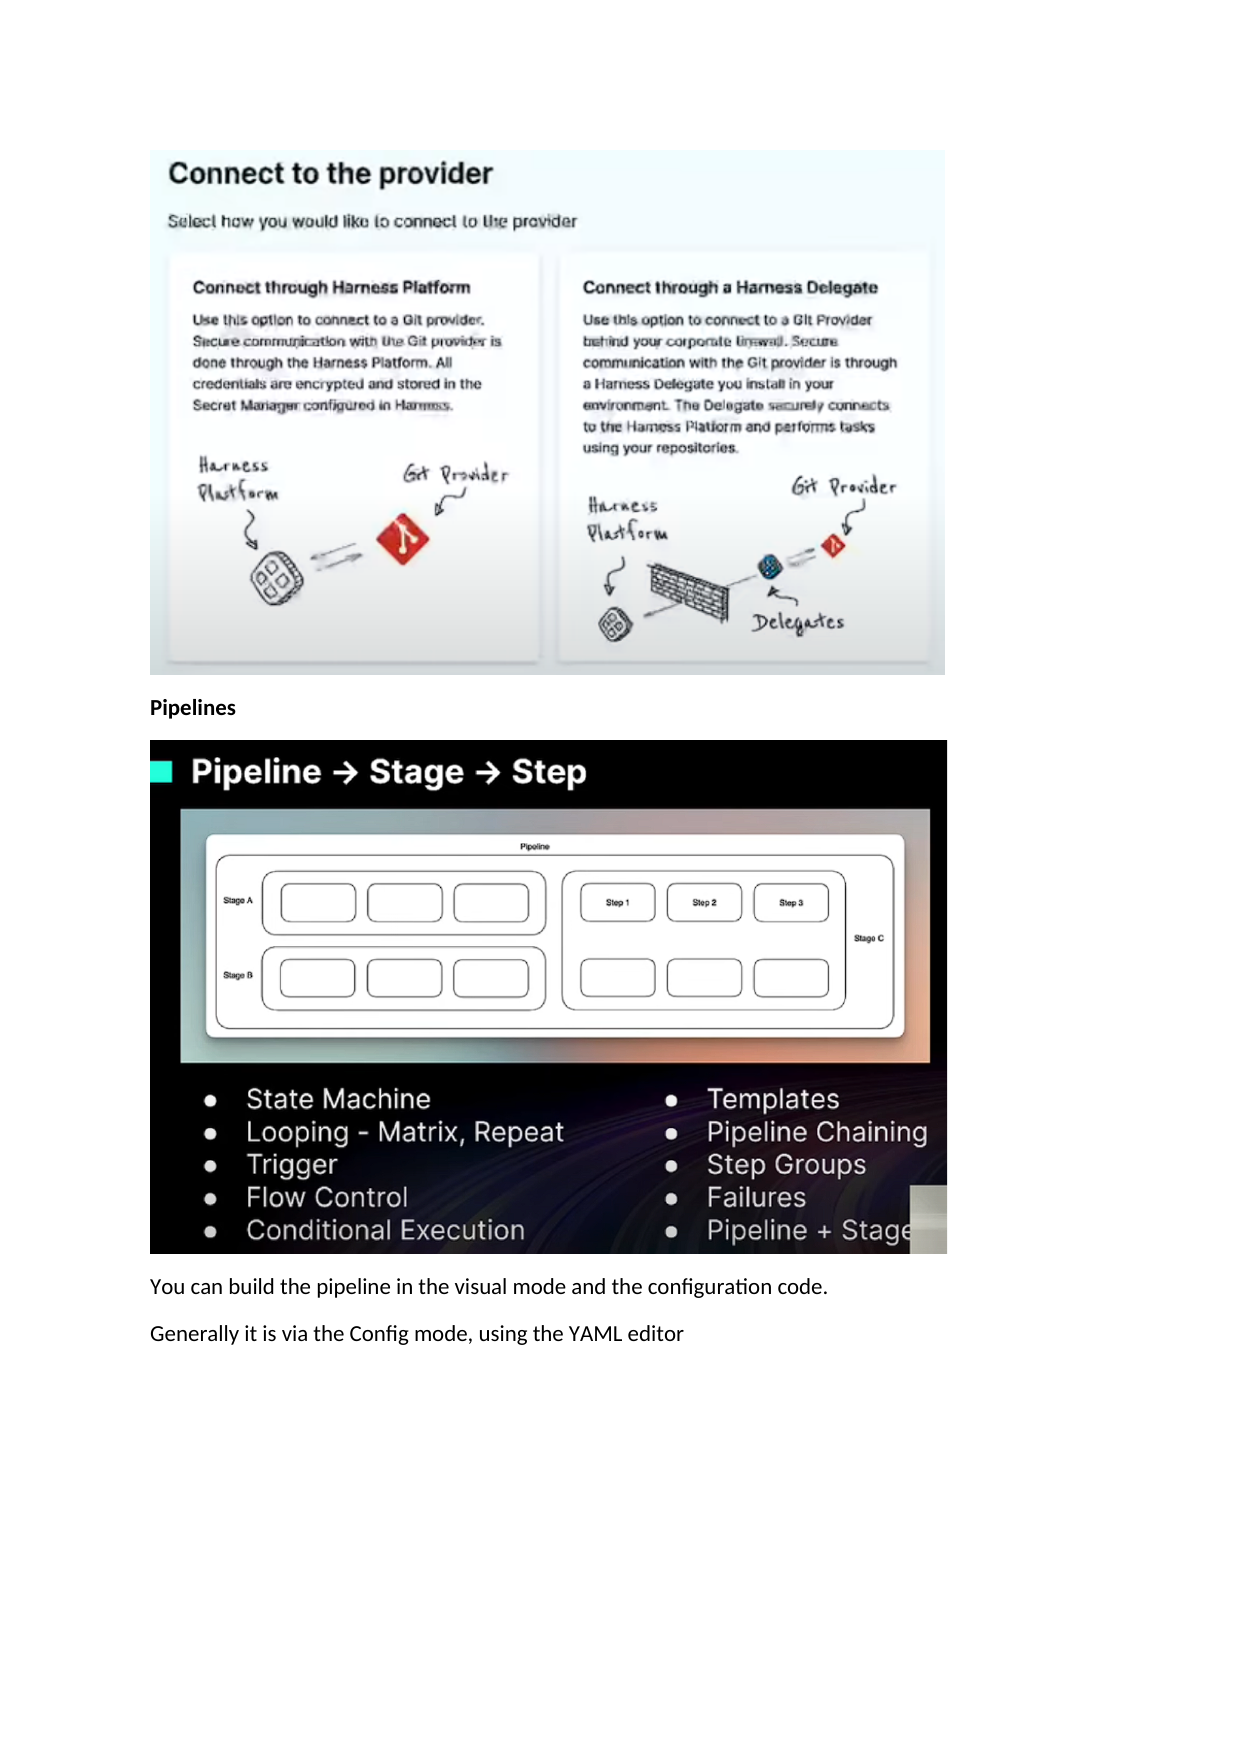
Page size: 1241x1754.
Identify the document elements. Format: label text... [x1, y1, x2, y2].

text Generally it is via the Config mode, using the YAML editor [150, 1319, 1090, 1347]
picture [150, 740, 948, 1254]
text You can build the pipeline in the visual mode and the configuration code. [150, 1272, 1090, 1300]
text Pipelines [150, 693, 1090, 721]
picture [150, 150, 945, 675]
